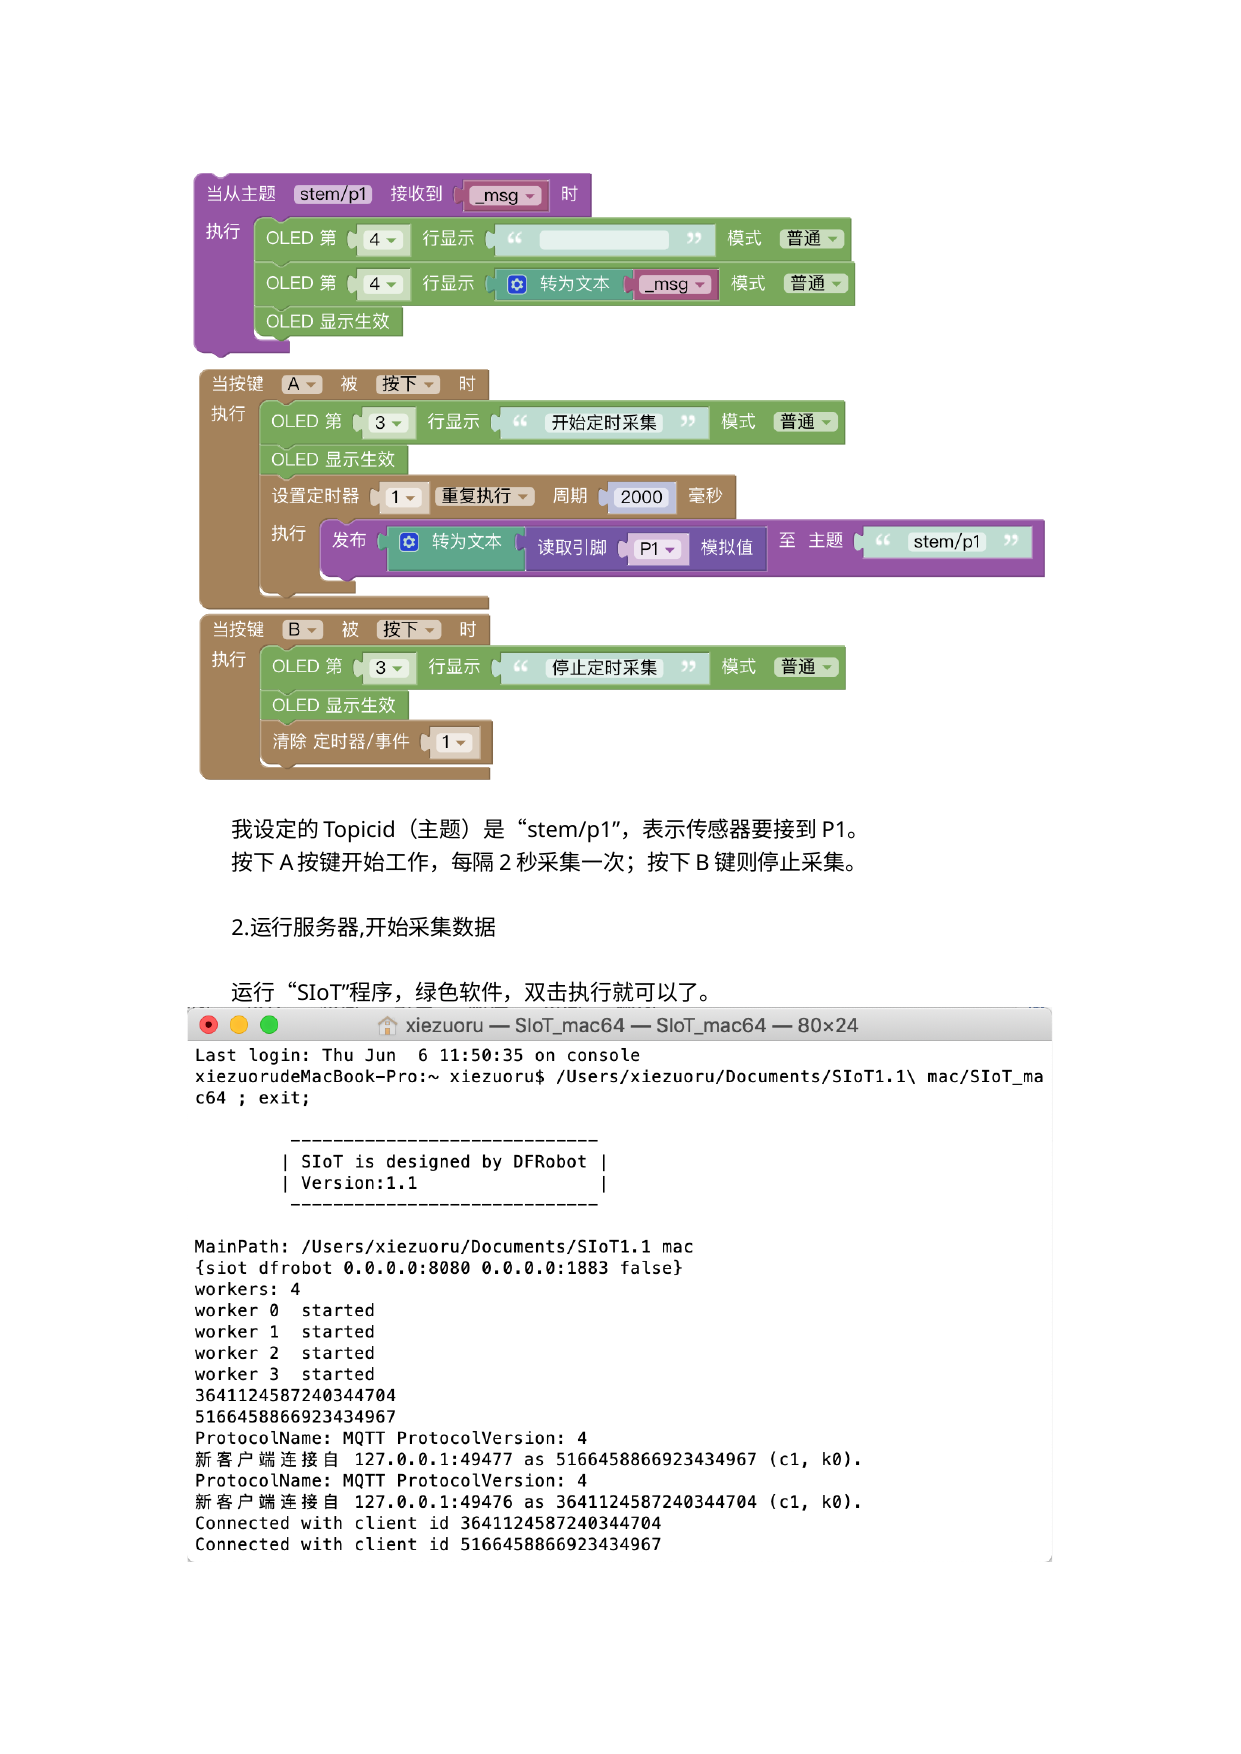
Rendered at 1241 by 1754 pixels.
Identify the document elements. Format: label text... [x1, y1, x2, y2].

text 我设定的Topicid（主题）是“stem/p1”，表示传感器要接到P1。 [187, 812, 1053, 844]
text 运行“SIoT”程序，绿色软件，双击执行就可以了。 [187, 974, 1053, 1007]
picture [187, 162, 1053, 789]
text 按下A按键开始工作，每隔2秒采集一次；按下B键则停止采集。 [187, 844, 1053, 877]
text 2.运行服务器,开始采集数据 [187, 909, 1053, 942]
picture [187, 1007, 1053, 1562]
